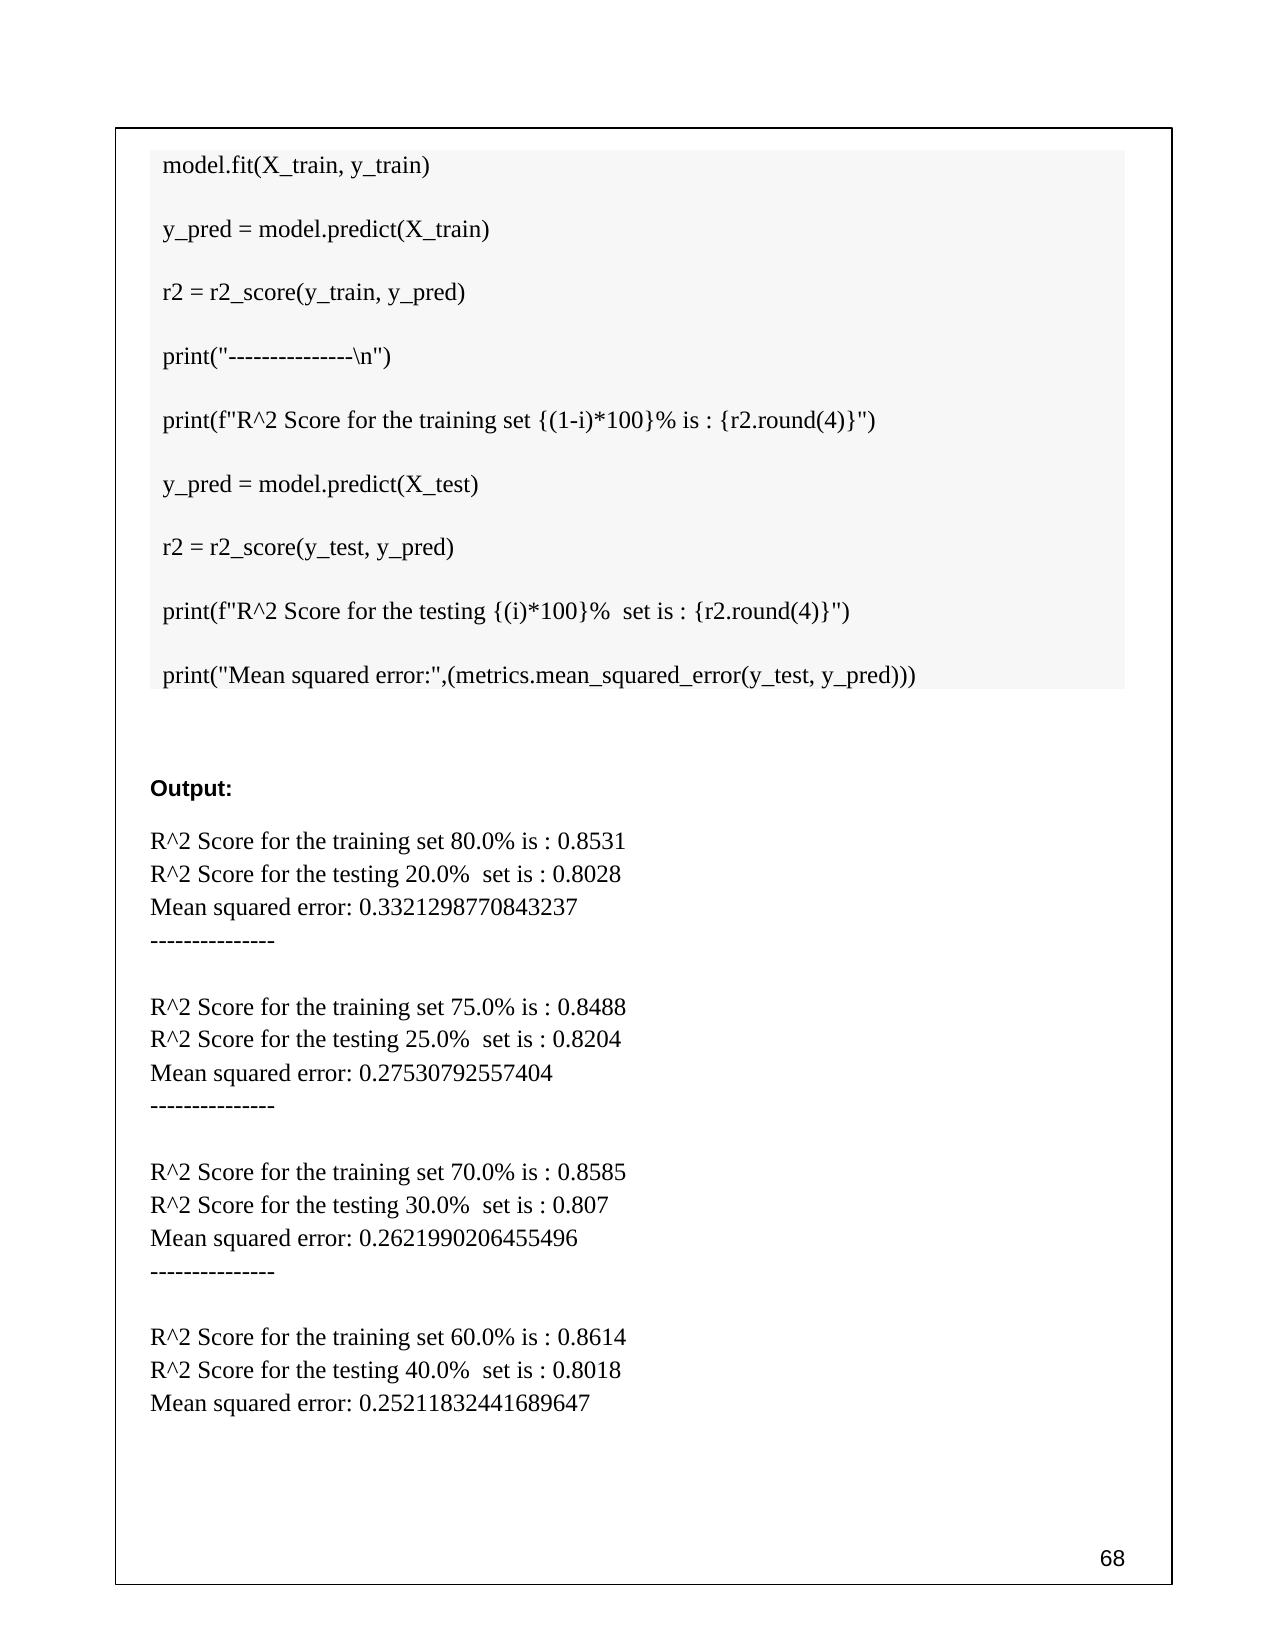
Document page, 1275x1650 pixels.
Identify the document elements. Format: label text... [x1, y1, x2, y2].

text y_pred = model.predict(X_train) [150, 214, 1125, 242]
text Mean squared error: 0.2621990206455496 [150, 1223, 1125, 1251]
text Mean squared error: 0.27530792557404 [150, 1058, 1125, 1086]
text R^2 Score for the testing 30.0% set is : 0.807 [150, 1190, 1125, 1218]
text Output: [150, 775, 1125, 801]
text r2 = r2_score(y_train, y_pred) [150, 277, 1125, 306]
text model.fit(X_train, y_train) [150, 150, 1125, 179]
text print(f"R^2 Score for the testing {(i)*100}% set is : {r2.round(4)}") [150, 596, 1125, 625]
text --------------- [150, 1091, 1125, 1119]
text --------------- [150, 1256, 1125, 1284]
text print("---------------\n") [150, 341, 1125, 370]
text R^2 Score for the training set 80.0% is : 0.8531 [150, 826, 1125, 855]
text Mean squared error: 0.25211832441689647 [150, 1388, 1125, 1417]
text R^2 Score for the testing 25.0% set is : 0.8204 [150, 1024, 1125, 1053]
text R^2 Score for the training set 75.0% is : 0.8488 [150, 992, 1125, 1020]
text r2 = r2_score(y_test, y_pred) [150, 532, 1125, 561]
text y_pred = model.predict(X_test) [150, 469, 1125, 497]
text R^2 Score for the training set 70.0% is : 0.8585 [150, 1157, 1125, 1185]
text --------------- [150, 926, 1125, 954]
text R^2 Score for the training set 60.0% is : 0.8614 [150, 1322, 1125, 1351]
text Mean squared error: 0.3321298770843237 [150, 892, 1125, 921]
text print("Mean squared error:",(metrics.mean_squared_error(y_test, y_pred))) [150, 660, 1125, 689]
text R^2 Score for the testing 40.0% set is : 0.8018 [150, 1355, 1125, 1383]
text print(f"R^2 Score for the training set {(1-i)*100}% is : {r2.round(4)}") [150, 405, 1125, 434]
text R^2 Score for the testing 20.0% set is : 0.8028 [150, 859, 1125, 888]
